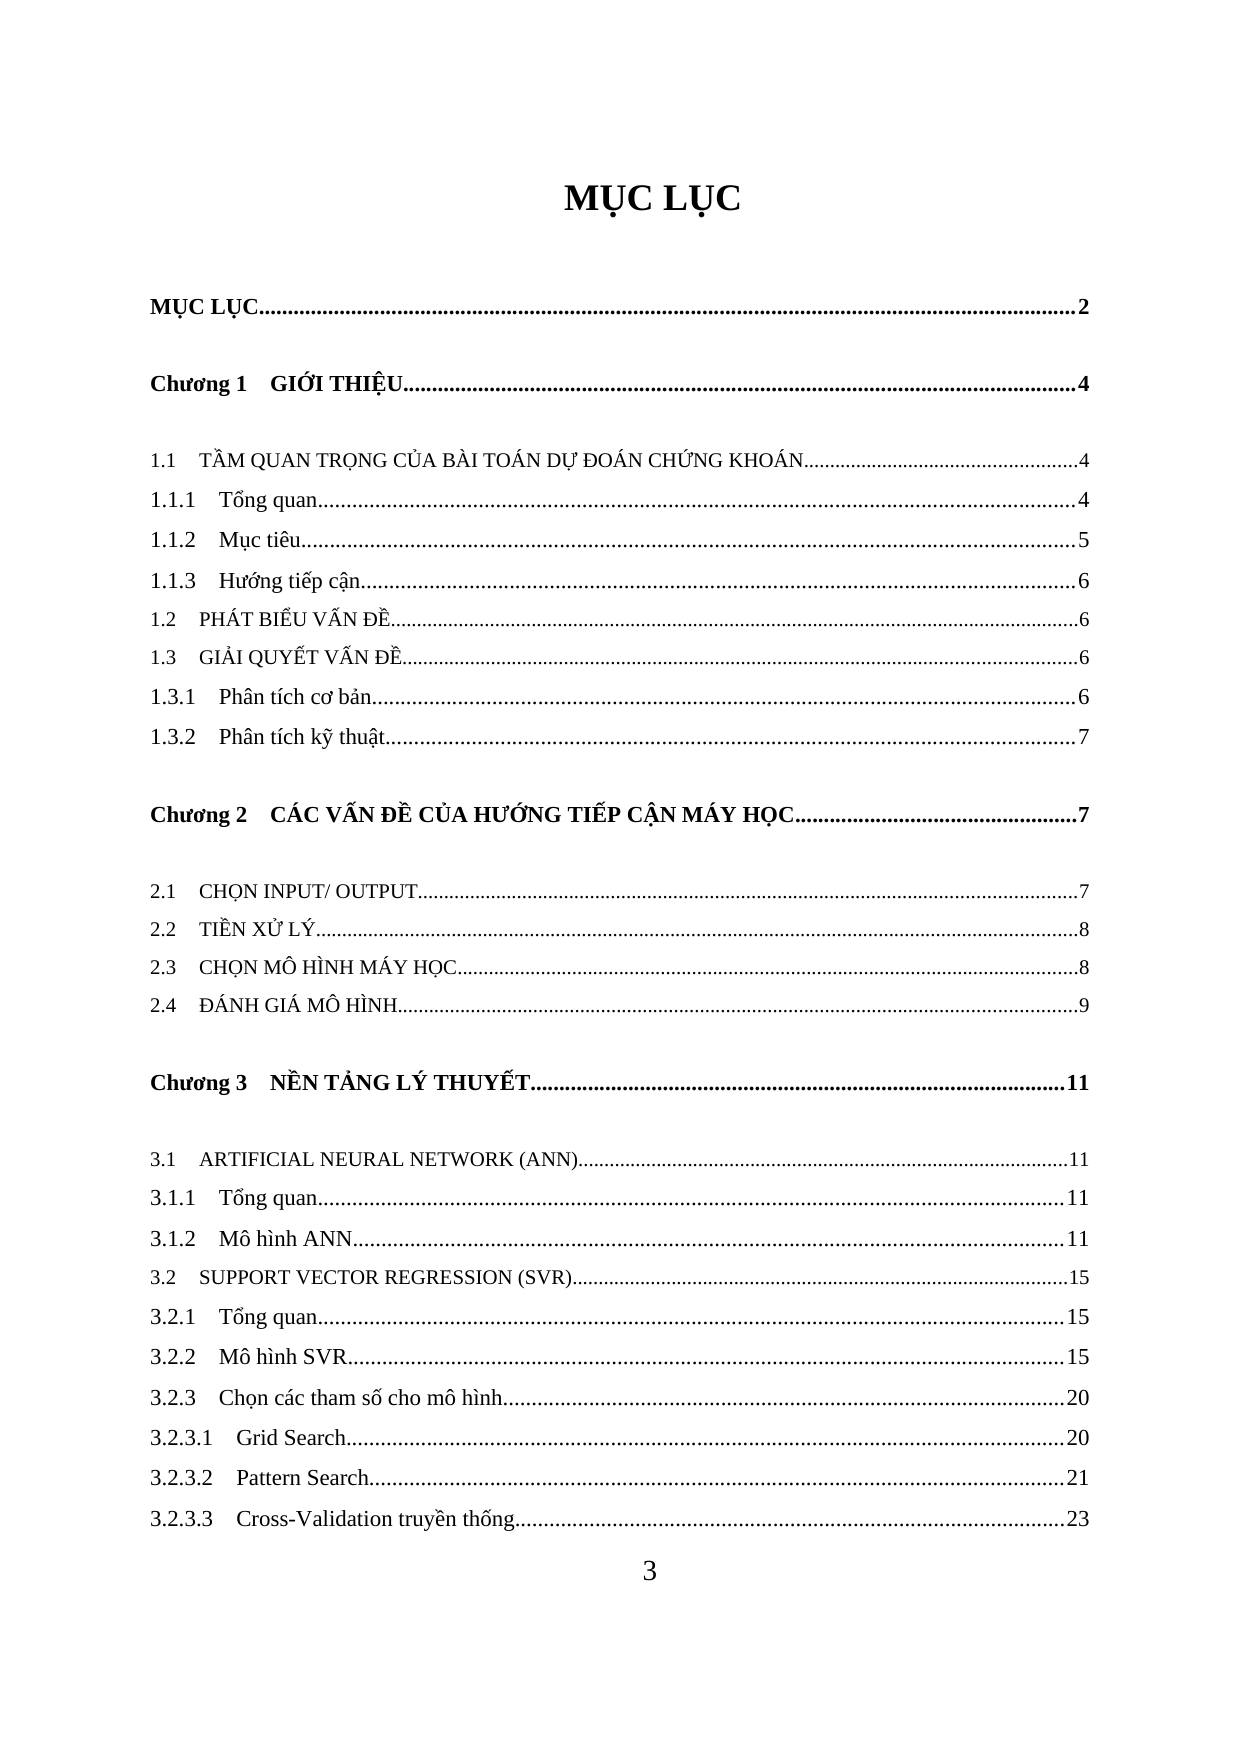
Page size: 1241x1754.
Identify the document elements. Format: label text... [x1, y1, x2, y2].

text 1.1.3 Hướng tiếp cận 6 [150, 567, 1090, 593]
text 3.2 SUPPORT VECTOR REGRESSION (SVR) 15 [150, 1265, 1090, 1289]
text 3.2.3.1 Grid Search 20 [150, 1424, 1090, 1450]
text 3.2.2 Mô hình SVR 15 [150, 1343, 1090, 1370]
text 2.4 ĐÁNH GIÁ MÔ HÌNH 9 [150, 993, 1090, 1017]
text 3.2.1 Tổng quan 15 [150, 1303, 1090, 1329]
text Chương 2 CÁC VẤN ĐỀ CỦA HƯỚNG TIẾP CẬN MÁY HỌC 7 [150, 801, 1090, 828]
text 1.2 PHÁT BIỂU VẤN ĐỀ 6 [150, 607, 1090, 631]
text 1.1 TẦM QUAN TRỌNG CỦA BÀI TOÁN DỰ ĐOÁN CHỨNG KHOÁN 4 [150, 448, 1090, 472]
text 3.2.3.2 Pattern Search 21 [150, 1464, 1090, 1491]
text Chương 3 NỀN TẢNG LÝ THUYẾT 11 [150, 1069, 1090, 1095]
text 2.1 CHỌN INPUT/ OUTPUT 7 [150, 879, 1090, 903]
text 1.3.1 Phân tích cơ bản 6 [150, 683, 1090, 709]
text 3.1.2 Mô hình ANN 11 [150, 1225, 1090, 1251]
text 1.1.2 Mục tiêu 5 [150, 526, 1090, 553]
text 2.2 TIỀN XỬ LÝ 8 [150, 917, 1090, 941]
text 2.3 CHỌN MÔ HÌNH MÁY HỌC 8 [150, 955, 1090, 979]
text 1.3.2 Phân tích kỹ thuật 7 [150, 723, 1090, 750]
text 3.2.3.3 Cross-Validation truyền thống 23 [150, 1505, 1090, 1531]
text 3.1 ARTIFICIAL NEURAL NETWORK (ANN) 11 [150, 1146, 1090, 1171]
text Chương 1 GIỚI THIỆU 4 [150, 370, 1090, 397]
subtitle MỤC LỤC [150, 175, 1090, 218]
text 3.2.3 Chọn các tham số cho mô hình 20 [150, 1384, 1090, 1410]
text 3.1.1 Tổng quan 11 [150, 1184, 1090, 1211]
text 1.1.1 Tổng quan 4 [150, 486, 1090, 512]
text 1.3 GIẢI QUYẾT VẤN ĐỀ 6 [150, 645, 1090, 669]
text MỤC LỤC 2 [150, 293, 1090, 320]
